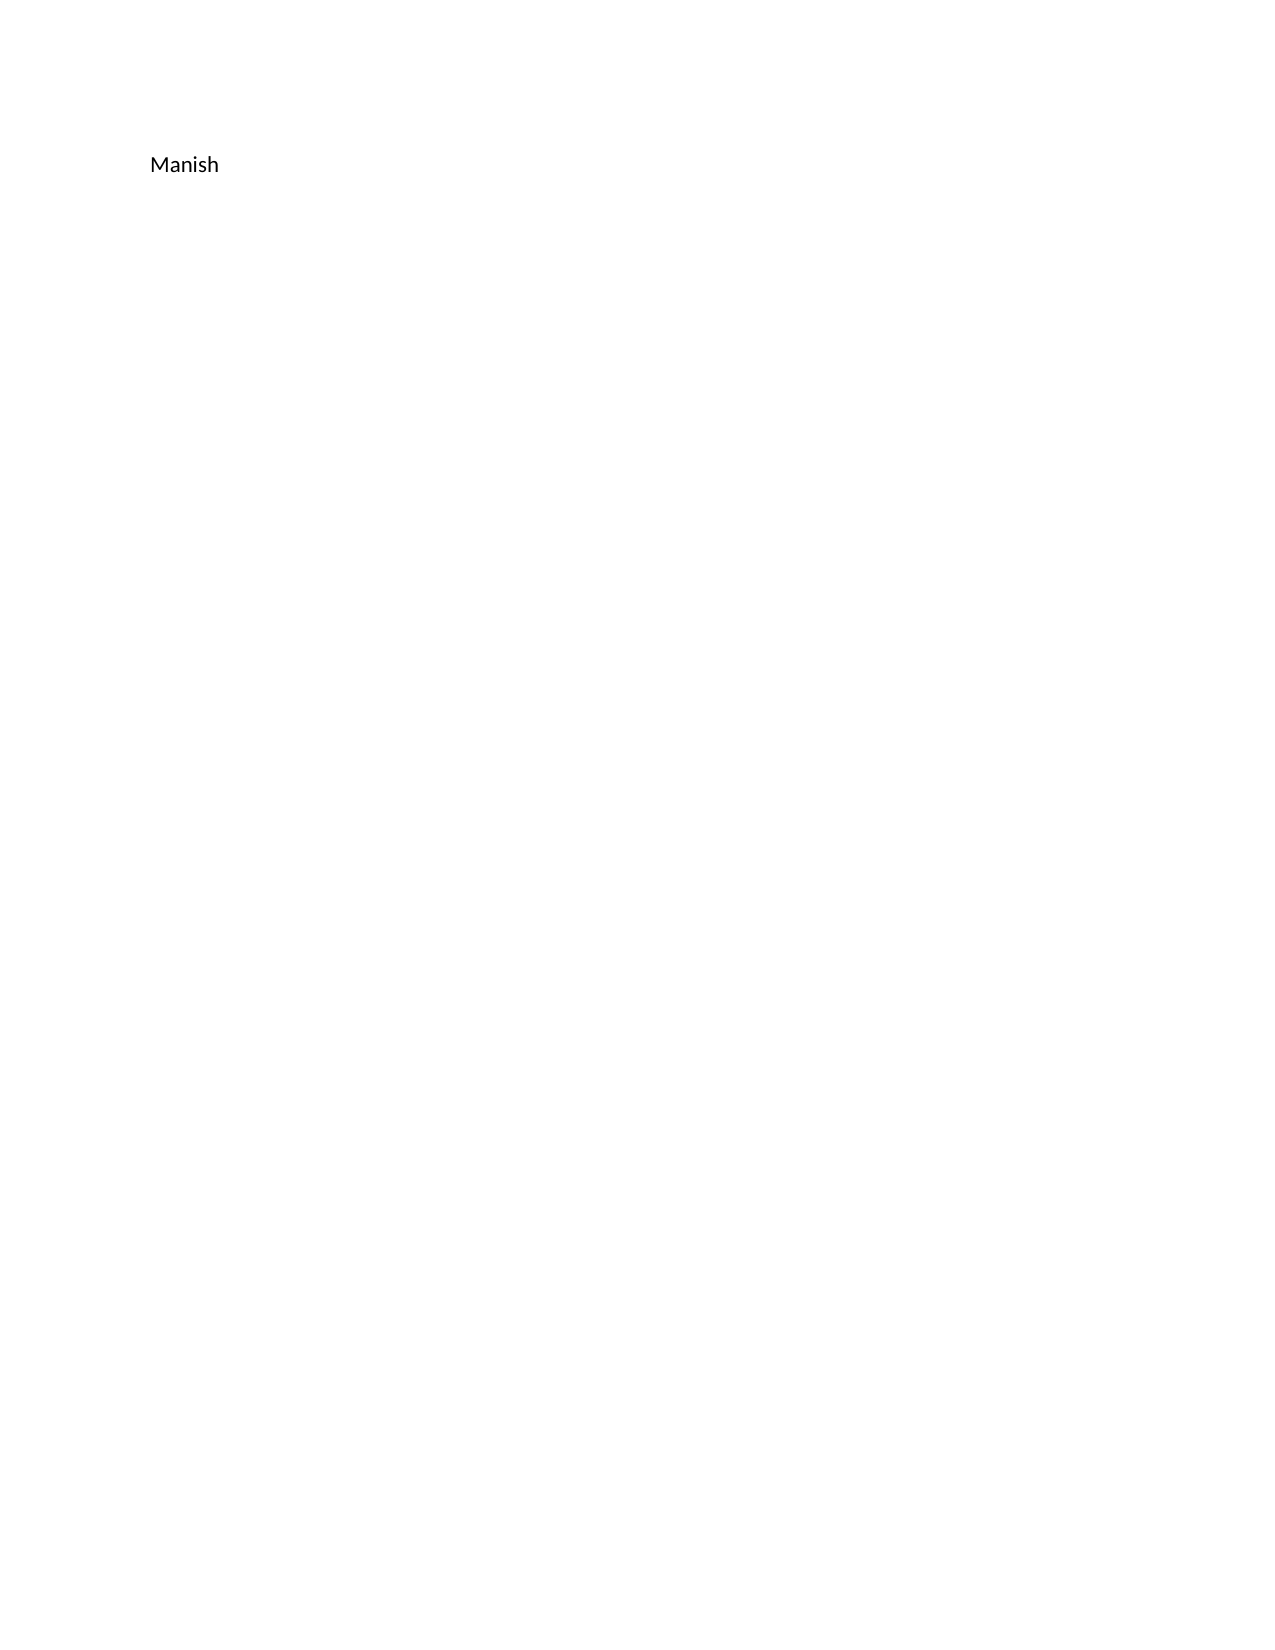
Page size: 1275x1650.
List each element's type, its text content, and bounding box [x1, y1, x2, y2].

text Manish [150, 150, 1125, 178]
